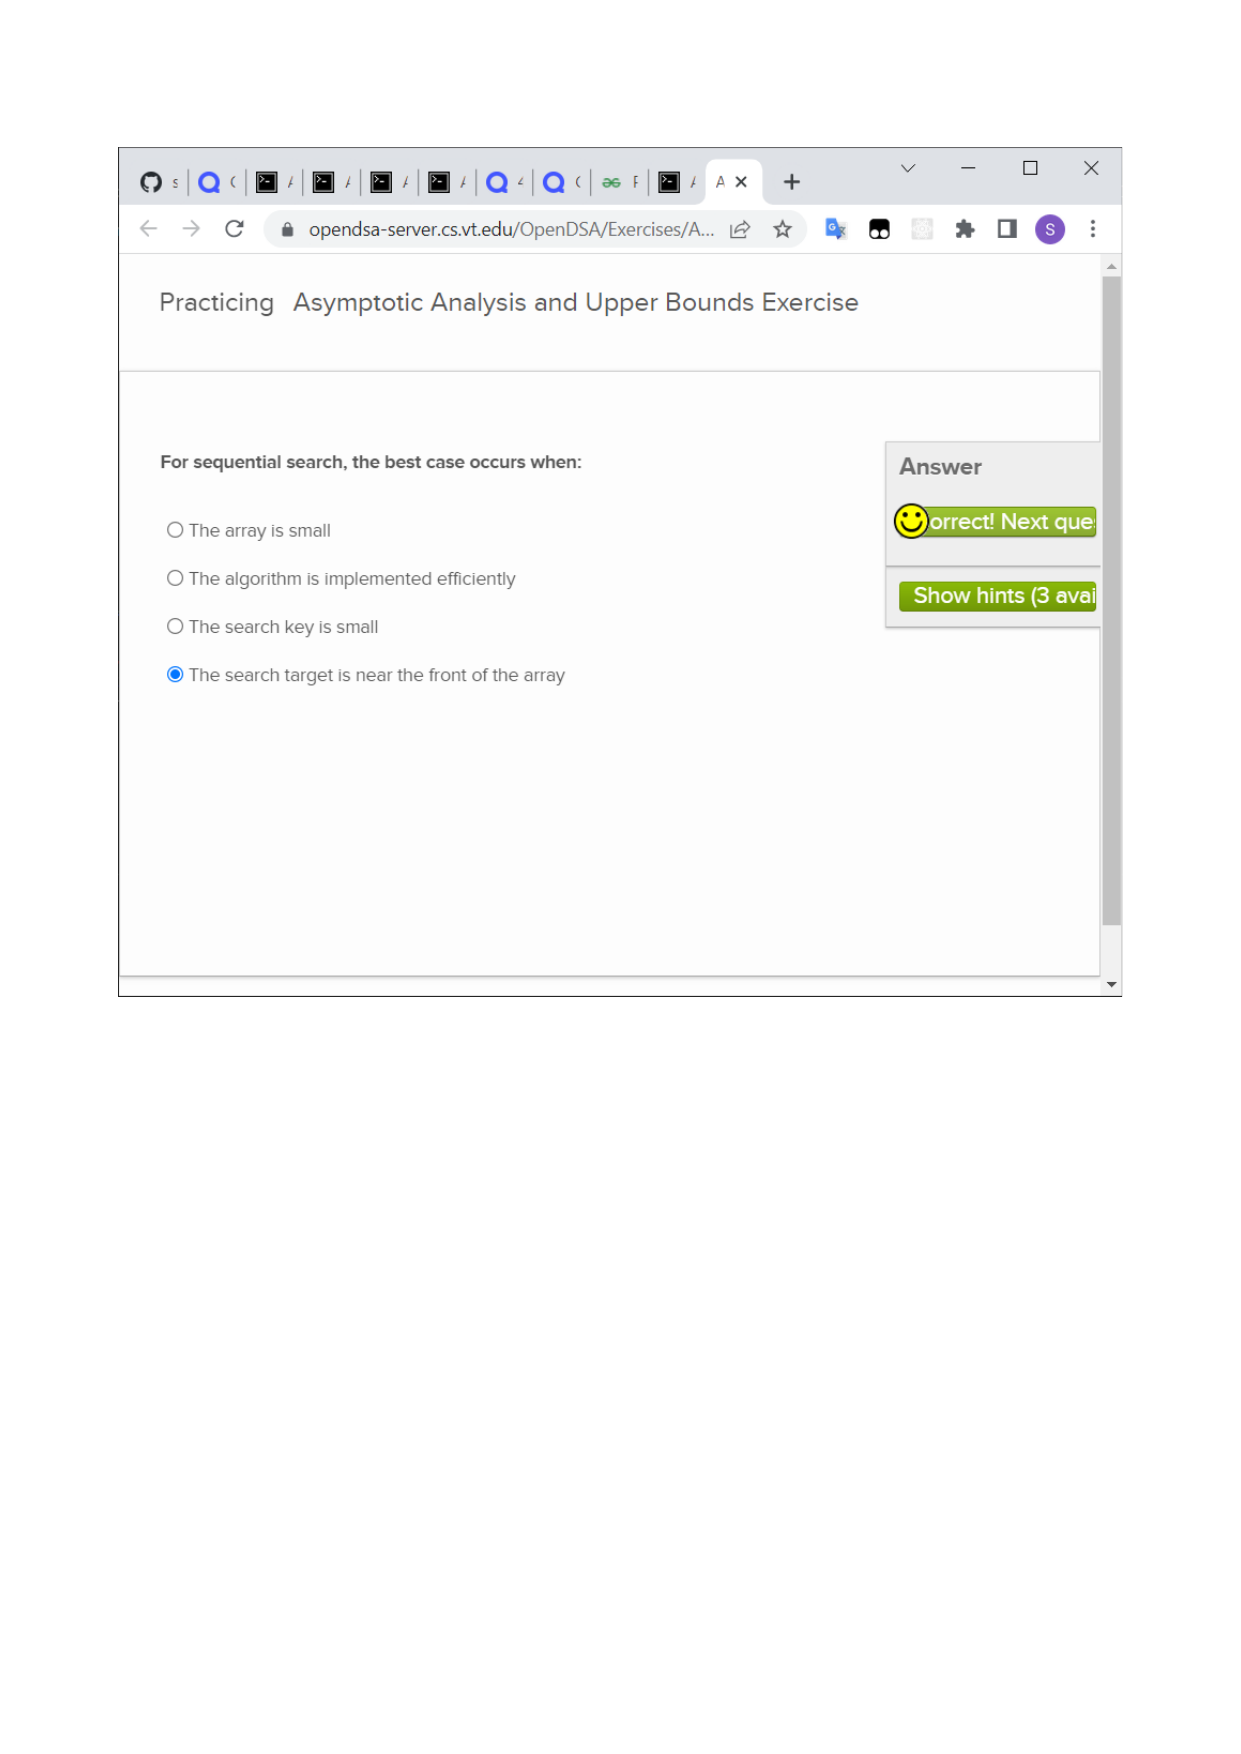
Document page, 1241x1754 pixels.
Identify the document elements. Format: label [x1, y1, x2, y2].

picture [118, 147, 1123, 997]
